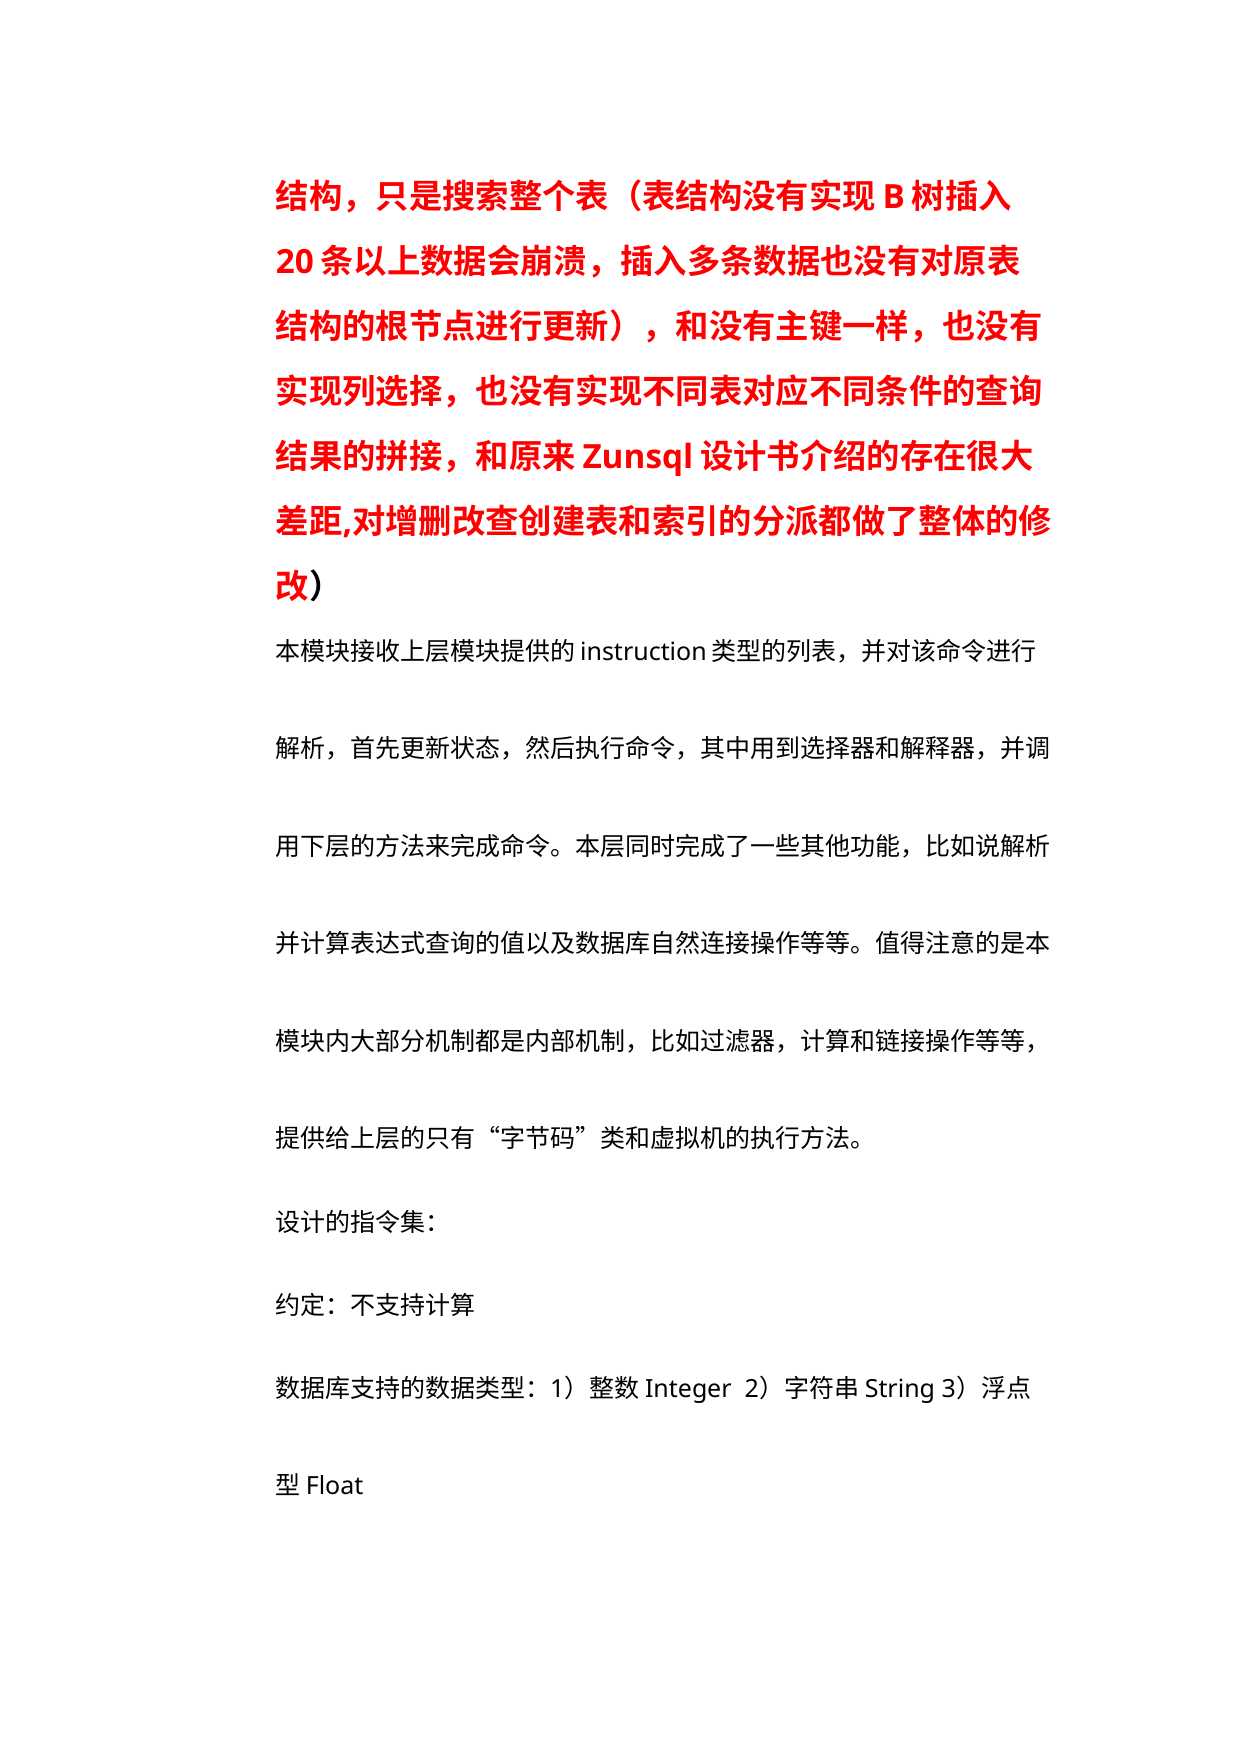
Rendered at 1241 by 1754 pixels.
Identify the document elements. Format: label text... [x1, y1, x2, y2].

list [232, 162, 1053, 617]
text 约定：不支持计算 [275, 1271, 1053, 1336]
text 数据库支持的数据类型：1）整数 Integer 2）字符串 String 3）浮点型 Float [275, 1354, 1053, 1516]
text 设计的指令集： [275, 1188, 1053, 1253]
text 本模块接收上层模块提供的instruction类型的列表，并对该命令进行解析，首先更新状态，然后执行命令，其中用到选择器和解释器，并调用下层的方法来完成命令。本层同时完成了一些其他功能，比如说解析并计算表达式查询的值以及数据库自然连接操作等等。值得注意的是本模块内大部分机制都是内部机制，比如过滤器，计算和链接操作等等，提供给上层的只有“字节码”类和虚拟机的执行方法。 [275, 617, 1053, 1169]
